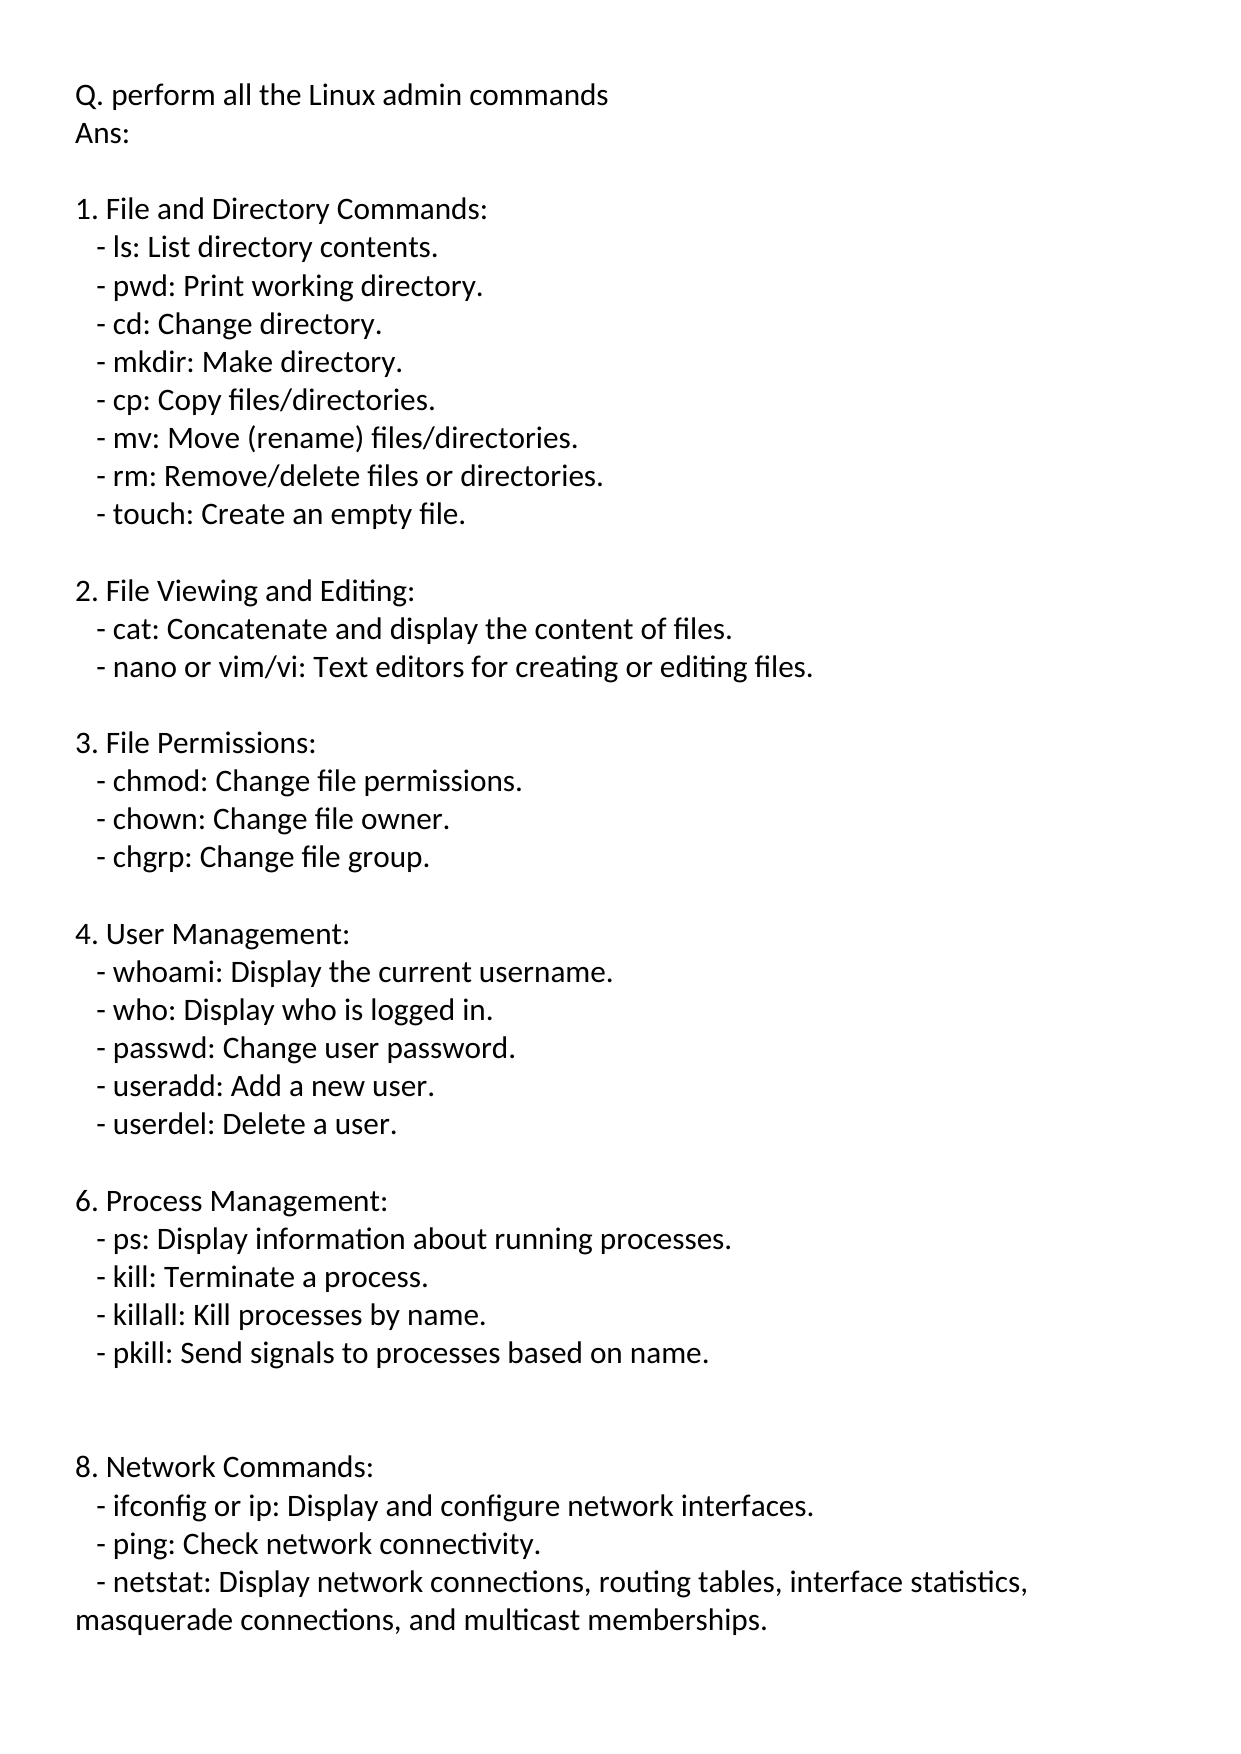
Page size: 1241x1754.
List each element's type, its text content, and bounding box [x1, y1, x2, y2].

list - kill: Terminate a process. [75, 1257, 1165, 1295]
list 6. Process Management: [75, 1181, 1165, 1219]
list - chmod: Change file permissions. [75, 761, 1165, 799]
list - touch: Create an empty file. [75, 494, 1165, 532]
list - pwd: Print working directory. [75, 266, 1165, 304]
list - mv: Move (rename) files/directories. [75, 418, 1165, 456]
list - userdel: Delete a user. [75, 1104, 1165, 1142]
list - who: Display who is logged in. [75, 990, 1165, 1028]
list - ls: List directory contents. [75, 227, 1165, 266]
list 3. File Permissions: [75, 723, 1165, 761]
list - netstat: Display network connections, routing tables, interface statistics, masquerade connections, and multicast memberships. [75, 1562, 1165, 1638]
list 8. Network Commands: [75, 1447, 1165, 1486]
list 1. File and Directory Commands: [75, 189, 1165, 227]
list - passwd: Change user password. [75, 1028, 1165, 1066]
list Ans: [75, 113, 1165, 151]
list - whoami: Display the current username. [75, 952, 1165, 990]
list - cat: Concatenate and display the content of files. [75, 609, 1165, 647]
list - ps: Display information about running processes. [75, 1219, 1165, 1257]
list - chown: Change file owner. [75, 799, 1165, 837]
list - chgrp: Change file group. [75, 837, 1165, 876]
list 2. File Viewing and Editing: [75, 571, 1165, 609]
list - killall: Kill processes by name. [75, 1295, 1165, 1333]
list - pkill: Send signals to processes based on name. [75, 1333, 1165, 1371]
list 4. User Management: [75, 914, 1165, 952]
list - ifconfig or ip: Display and configure network interfaces. [75, 1486, 1165, 1524]
list - useradd: Add a new user. [75, 1066, 1165, 1104]
list - ping: Check network connectivity. [75, 1524, 1165, 1562]
list - nano or vim/vi: Text editors for creating or editing files. [75, 647, 1165, 685]
list - rm: Remove/delete files or directories. [75, 456, 1165, 494]
list - cd: Change directory. [75, 304, 1165, 342]
list - mkdir: Make directory. [75, 342, 1165, 380]
list perform all the Linux admin commands [75, 75, 1165, 113]
list - cp: Copy files/directories. [75, 380, 1165, 418]
